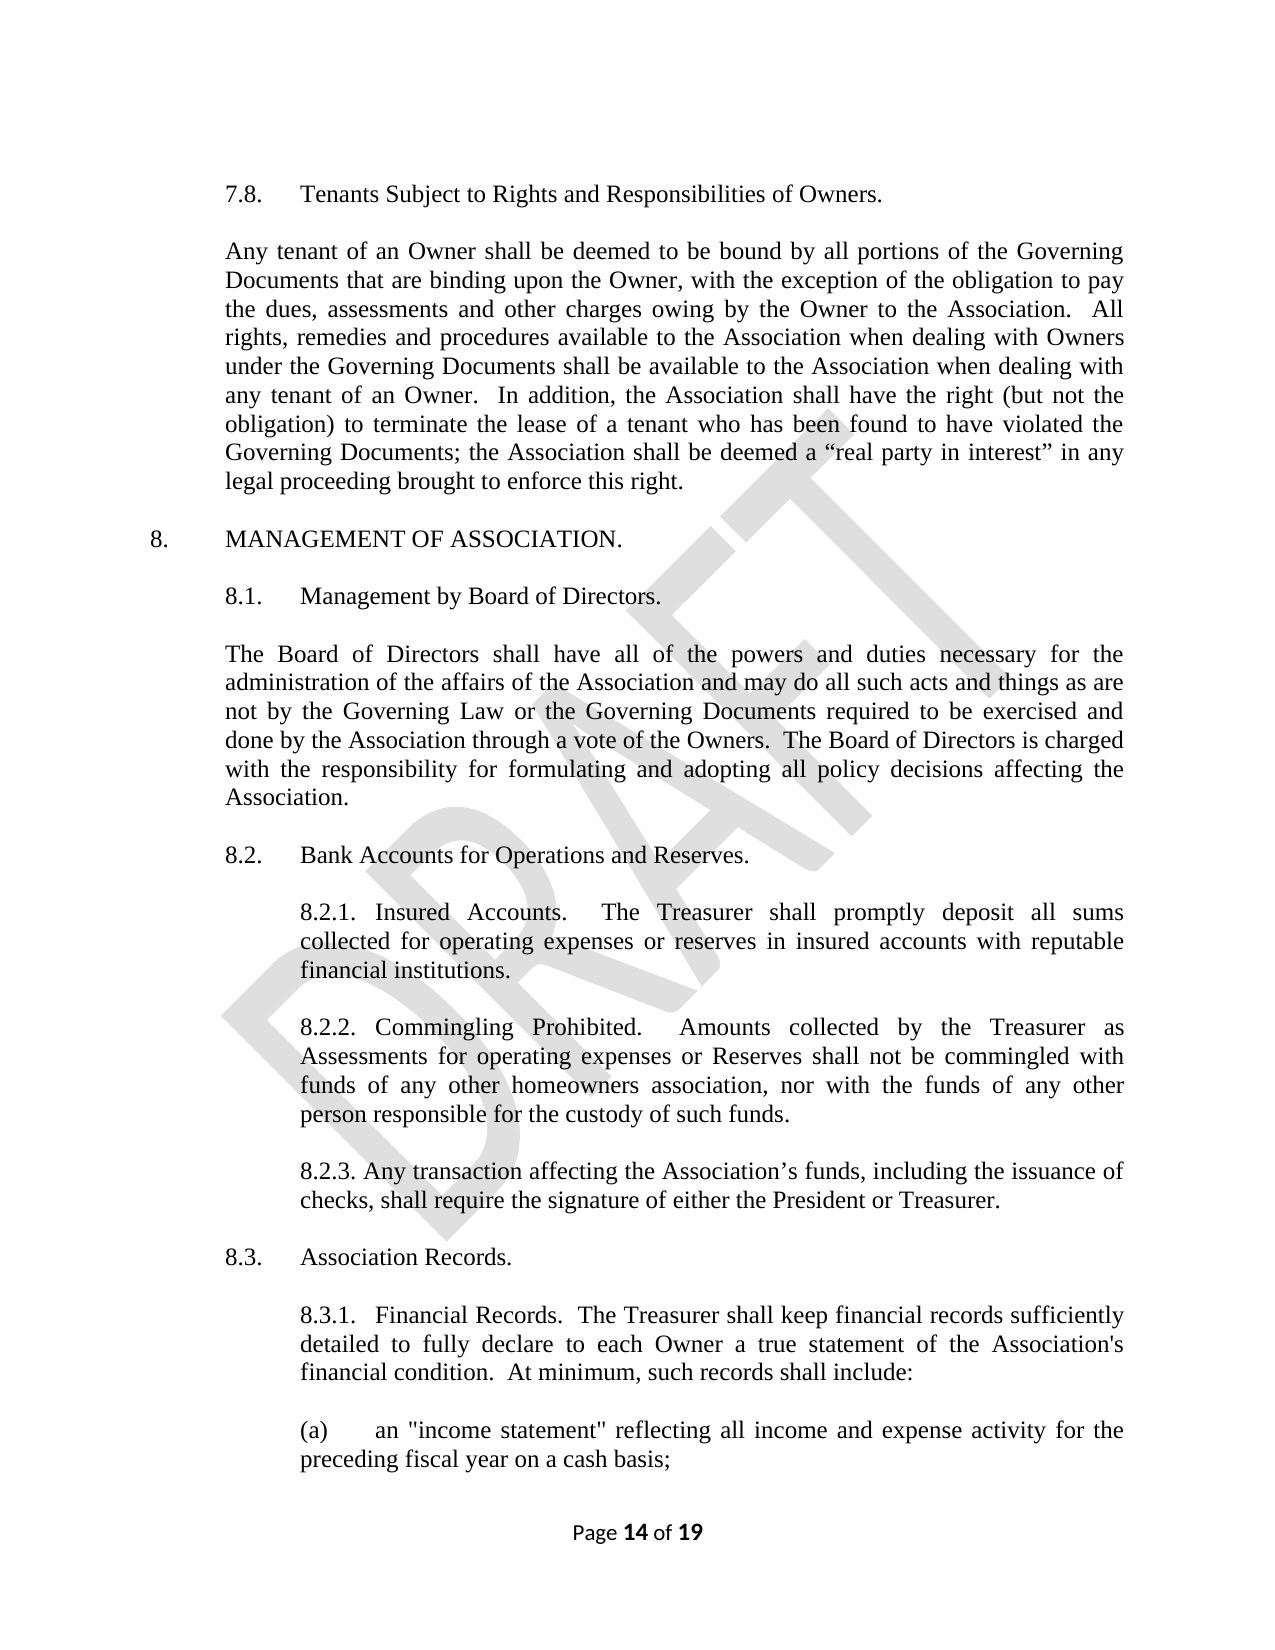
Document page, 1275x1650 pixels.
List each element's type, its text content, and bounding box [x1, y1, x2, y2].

text The Board of Directors shall have all of the powers and duties necessary for the administration of the affairs of the Association and may do all such acts and things as are not by the Governing Law or the Governing Documents required to be exercised and done by the Association through a vote of the Owners. The Board of Directors is charged with the responsibility for formulating and adopting all policy decisions affecting the Association. [225, 639, 1125, 811]
text (a) an "income statement" reflecting all income and expense activity for the preceding fiscal year on a cash basis; [300, 1415, 1125, 1472]
text 8.2. Bank Accounts for Operations and Reserves. [225, 840, 1125, 869]
text 8.3.1. Financial Records. The Treasurer shall keep financial records sufficiently detailed to fully declare to each Owner a true statement of the Association's financial condition. At minimum, such records shall include: [300, 1300, 1125, 1386]
text 8.2.2. Commingling Prohibited. Amounts collected by the Treasurer as Assessments for operating expenses or Reserves shall not be commingled with funds of any other homeowners association, nor with the funds of any other person responsible for the custody of such funds. [300, 1012, 1125, 1127]
text 8.2.3. Any transaction affecting the Association’s funds, including the issuance of checks, shall require the signature of either the President or Treasurer. [300, 1156, 1125, 1214]
text 8. MANAGEMENT OF ASSOCIATION. [150, 524, 1125, 552]
text 8.2.1. Insured Accounts. The Treasurer shall promptly deposit all sums collected for operating expenses or reserves in insured accounts with reputable financial institutions. [300, 897, 1125, 984]
text Any tenant of an Owner shall be deemed to be bound by all portions of the Governing Documents that are binding upon the Owner, with the exception of the obligation to pay the dues, assessments and other charges owing by the Owner to the Association. All rights, remedies and procedures available to the Association when dealing with Owners under the Governing Documents shall be available to the Association when dealing with any tenant of an Owner. In addition, the Association shall have the right (but not the obligation) to terminate the lease of a tenant who has been found to have violated the Governing Documents; the Association shall be deemed a “real party in interest” in any legal proceeding brought to enforce this right. [225, 236, 1125, 495]
text 8.3. Association Records. [225, 1242, 1125, 1271]
text 7.8. Tenants Subject to Rights and Responsibilities of Owners. [225, 179, 1125, 207]
text 8.1. Management by Board of Directors. [225, 581, 1125, 610]
